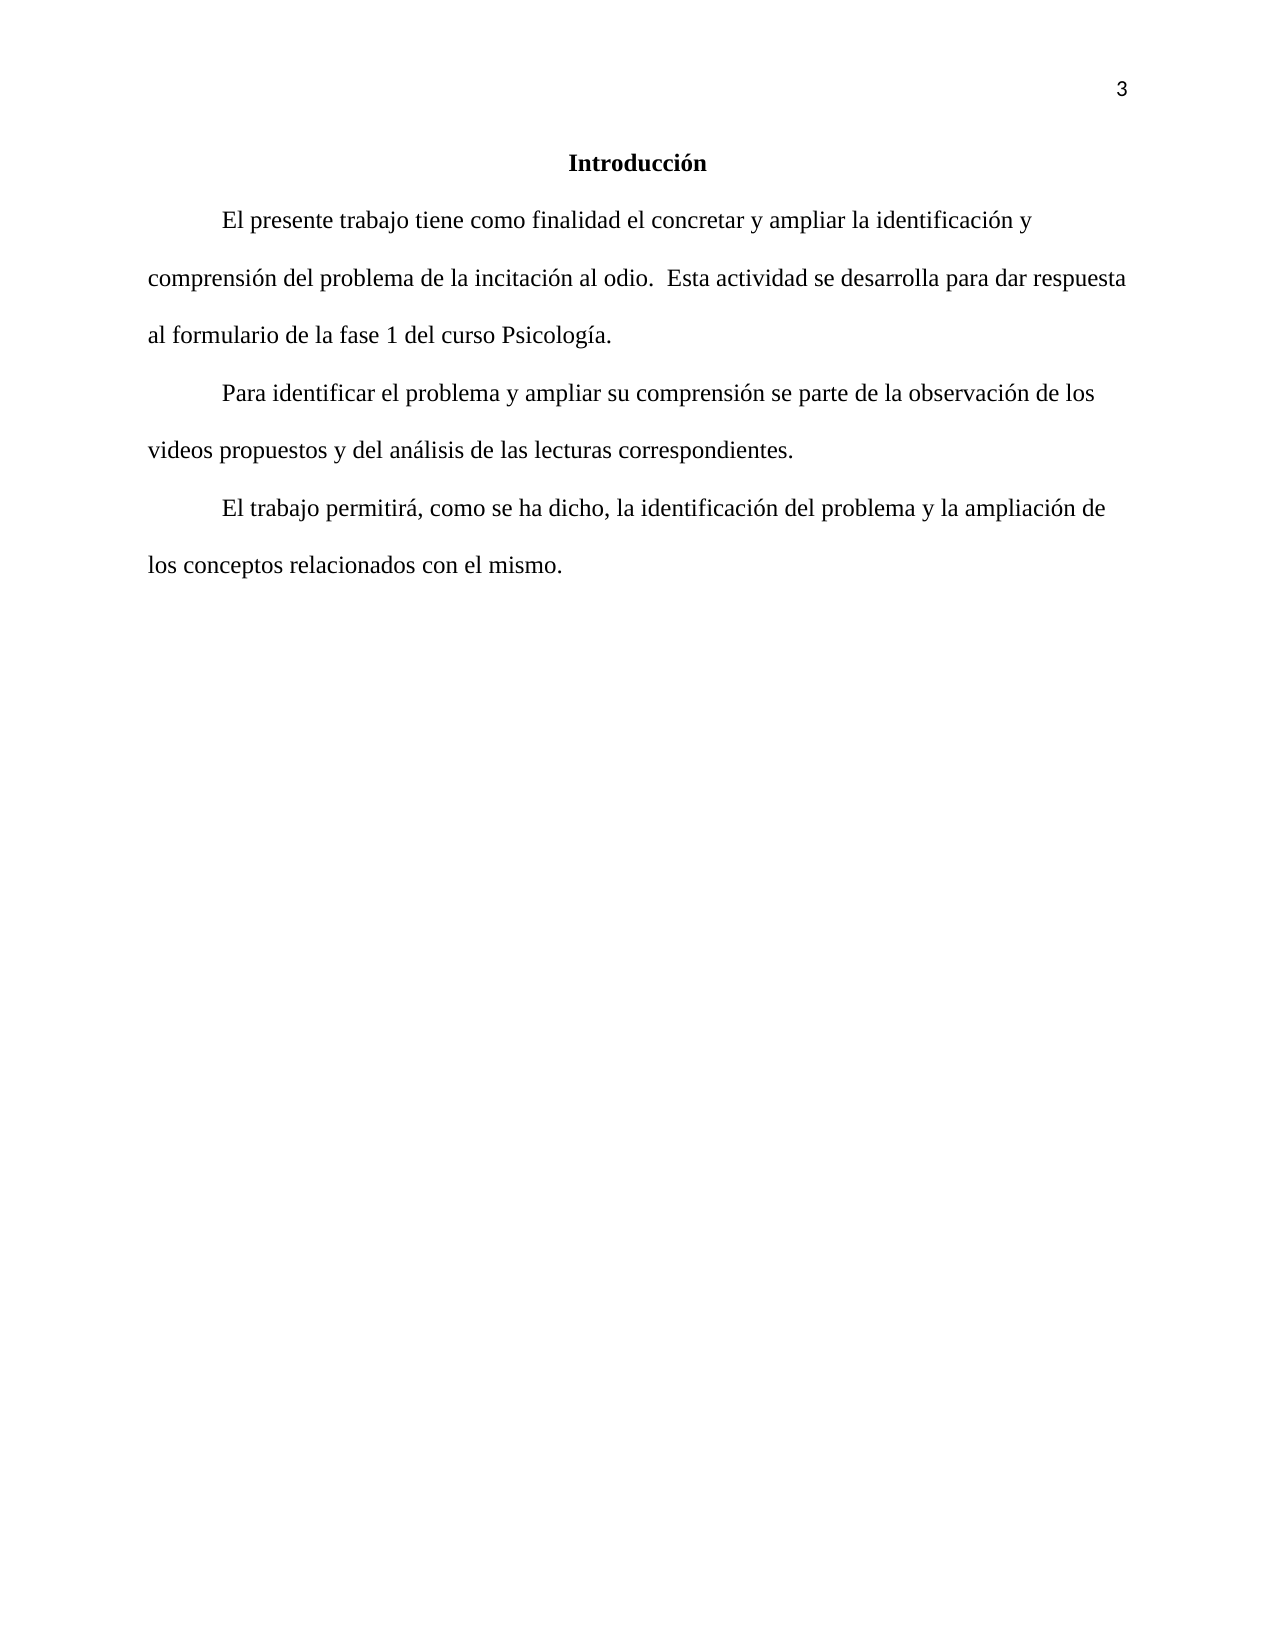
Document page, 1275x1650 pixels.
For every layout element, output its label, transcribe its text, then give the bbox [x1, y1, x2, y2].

subtitle Introducción [148, 148, 1127, 176]
text El presente trabajo tiene como finalidad el concretar y ampliar la identificación y comprensión del problema de la incitación al odio. Esta actividad se desarrolla para dar respuesta al formulario de la fase 1 del curso Psicología. [148, 205, 1127, 349]
text El trabajo permitirá, como se ha dicho, la identificación del problema y la ampliación de los conceptos relacionados con el mismo. [148, 493, 1127, 579]
text Para identificar el problema y ampliar su comprensión se parte de la observación de los videos propuestos y del análisis de las lecturas correspondientes. [148, 378, 1127, 464]
